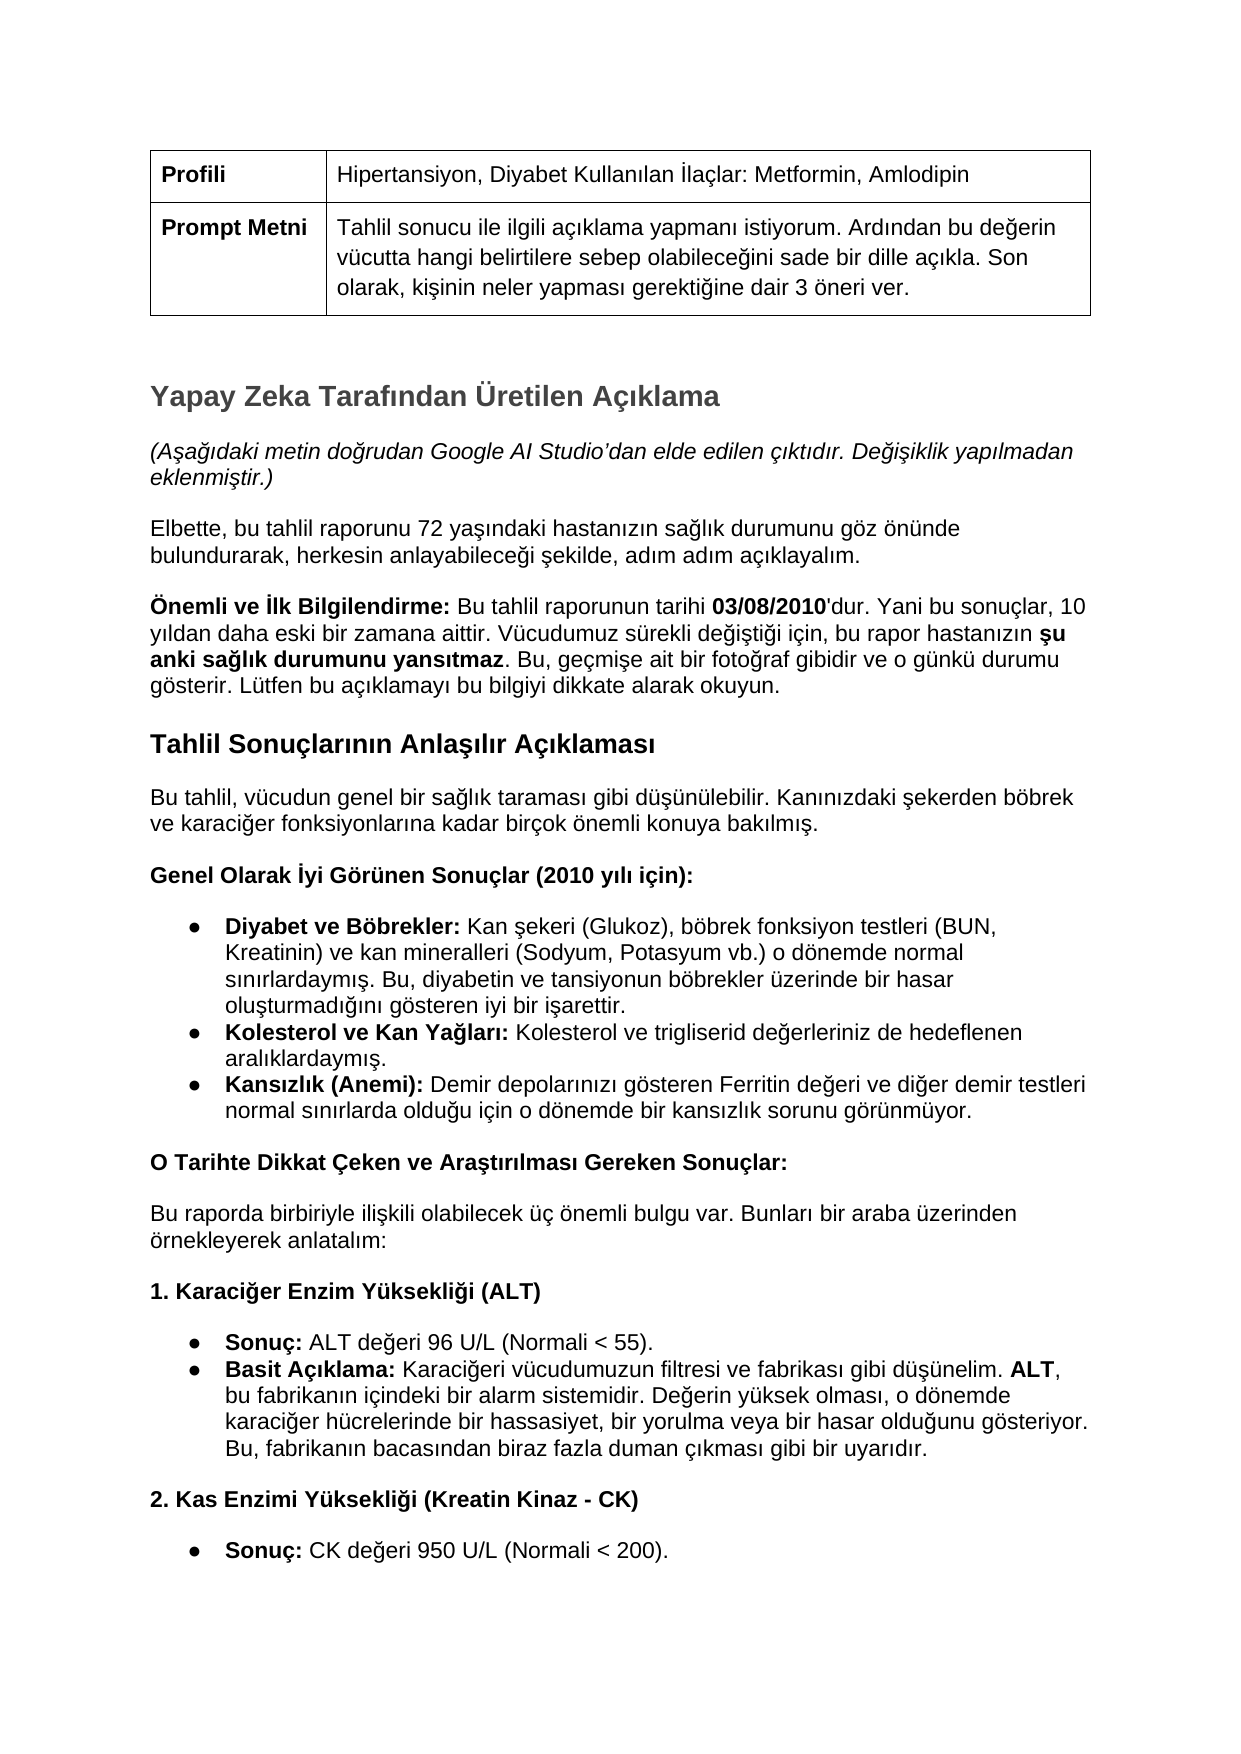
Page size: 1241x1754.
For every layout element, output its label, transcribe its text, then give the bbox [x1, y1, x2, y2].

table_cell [327, 151, 1090, 202]
list Diyabet ve Böbrekler: Kan şekeri (Glukoz), böbrek fonksiyon testleri (BUN, Kreatinin) ve kan mineralleri (Sodyum, Potasyum vb.) o dönemde normal sınırlardaymış. Bu, diyabetin ve tansiyonun böbrekler üzerinde bir hasar oluşturmadığını gösteren iyi bir işarettir. [187, 913, 1090, 1018]
list Kolesterol ve Kan Yağları: Kolesterol ve trigliserid değerleriniz de hedeflenen aralıklardaymış. [187, 1018, 1090, 1071]
text Bu raporda birbiriyle ilişkili olabilecek üç önemli bulgu var. Bunları bir araba üzerinden örnekleyerek anlatalım: [150, 1200, 1090, 1253]
text (Aşağıdaki metin doğrudan Google AI Studio’dan elde edilen çıktıdır. Değişiklik yapılmadan eklenmiştir.) [150, 438, 1090, 490]
text Elbette, bu tahlil raporunu 72 yaşındaki hastanızın sağlık durumunu göz önünde bulundurarak, herkesin anlayabileceği şekilde, adım adım açıklayalım. [150, 515, 1090, 568]
text O Tarihte Dikkat Çeken ve Araştırılması Gereken Sonuçlar: [150, 1149, 1090, 1175]
subtitle Yapay Zeka Tarafından Üretilen Açıklama [150, 379, 1090, 413]
list Sonuç: ALT değeri 96 U/L (Normali < 55). [187, 1329, 1090, 1356]
list Kansızlık (Anemi): Demir depolarınızı gösteren Ferritin değeri ve diğer demir testleri normal sınırlarda olduğu için o dönemde bir kansızlık sorunu görünmüyor. [187, 1071, 1090, 1124]
text Önemli ve İlk Bilgilendirme: Bu tahlil raporunun tarihi 03/08/2010'dur. Yani bu sonuçlar, 10 yıldan daha eski bir zamana aittir. Vücudumuz sürekli değiştiği için, bu rapor hastanızın şu anki sağlık durumunu yansıtmaz. Bu, geçmişe ait bir fotoğraf gibidir ve o günkü durumu gösterir. Lütfen bu açıklamayı bu bilgiyi dikkate alarak okuyun. [150, 593, 1090, 698]
text Bu tahlil, vücudun genel bir sağlık taraması gibi düşünülebilir. Kanınızdaki şekerden böbrek ve karaciğer fonksiyonlarına kadar birçok önemli konuya bakılmış. [150, 784, 1090, 837]
list Sonuç: CK değeri 950 U/L (Normali < 200). [187, 1537, 1090, 1564]
table_cell Prompt Metni [151, 203, 326, 314]
text Genel Olarak İyi Görünen Sonuçlar (2010 yılı için): [150, 862, 1090, 888]
text 1. Karaciğer Enzim Yüksekliği (ALT) [150, 1278, 1090, 1304]
table_cell Tahlil sonucu ile ilgili açıklama yapmanı istiyorum. Ardından bu değerin vücutta hangi belirtilere sebep olabileceğini sade bir dille açıkla. Son olarak, kişinin neler yapması gerektiğine dair 3 öneri ver. [327, 203, 1090, 314]
table_cell Kullanıcı Profili [151, 151, 326, 202]
text 2. Kas Enzimi Yüksekliği (Kreatin Kinaz - CK) [150, 1486, 1090, 1512]
list Basit Açıklama: Karaciğeri vücudumuzun filtresi ve fabrikası gibi düşünelim. ALT, bu fabrikanın içindeki bir alarm sistemidir. Değerin yüksek olması, o dönemde karaciğer hücrelerinde bir hassasiyet, bir yorulma veya bir hasar olduğunu gösteriyor. Bu, fabrikanın bacasından biraz fazla duman çıkması gibi bir uyarıdır. [187, 1356, 1090, 1461]
subtitle Tahlil Sonuçlarının Anlaşılır Açıklaması [150, 728, 1090, 759]
